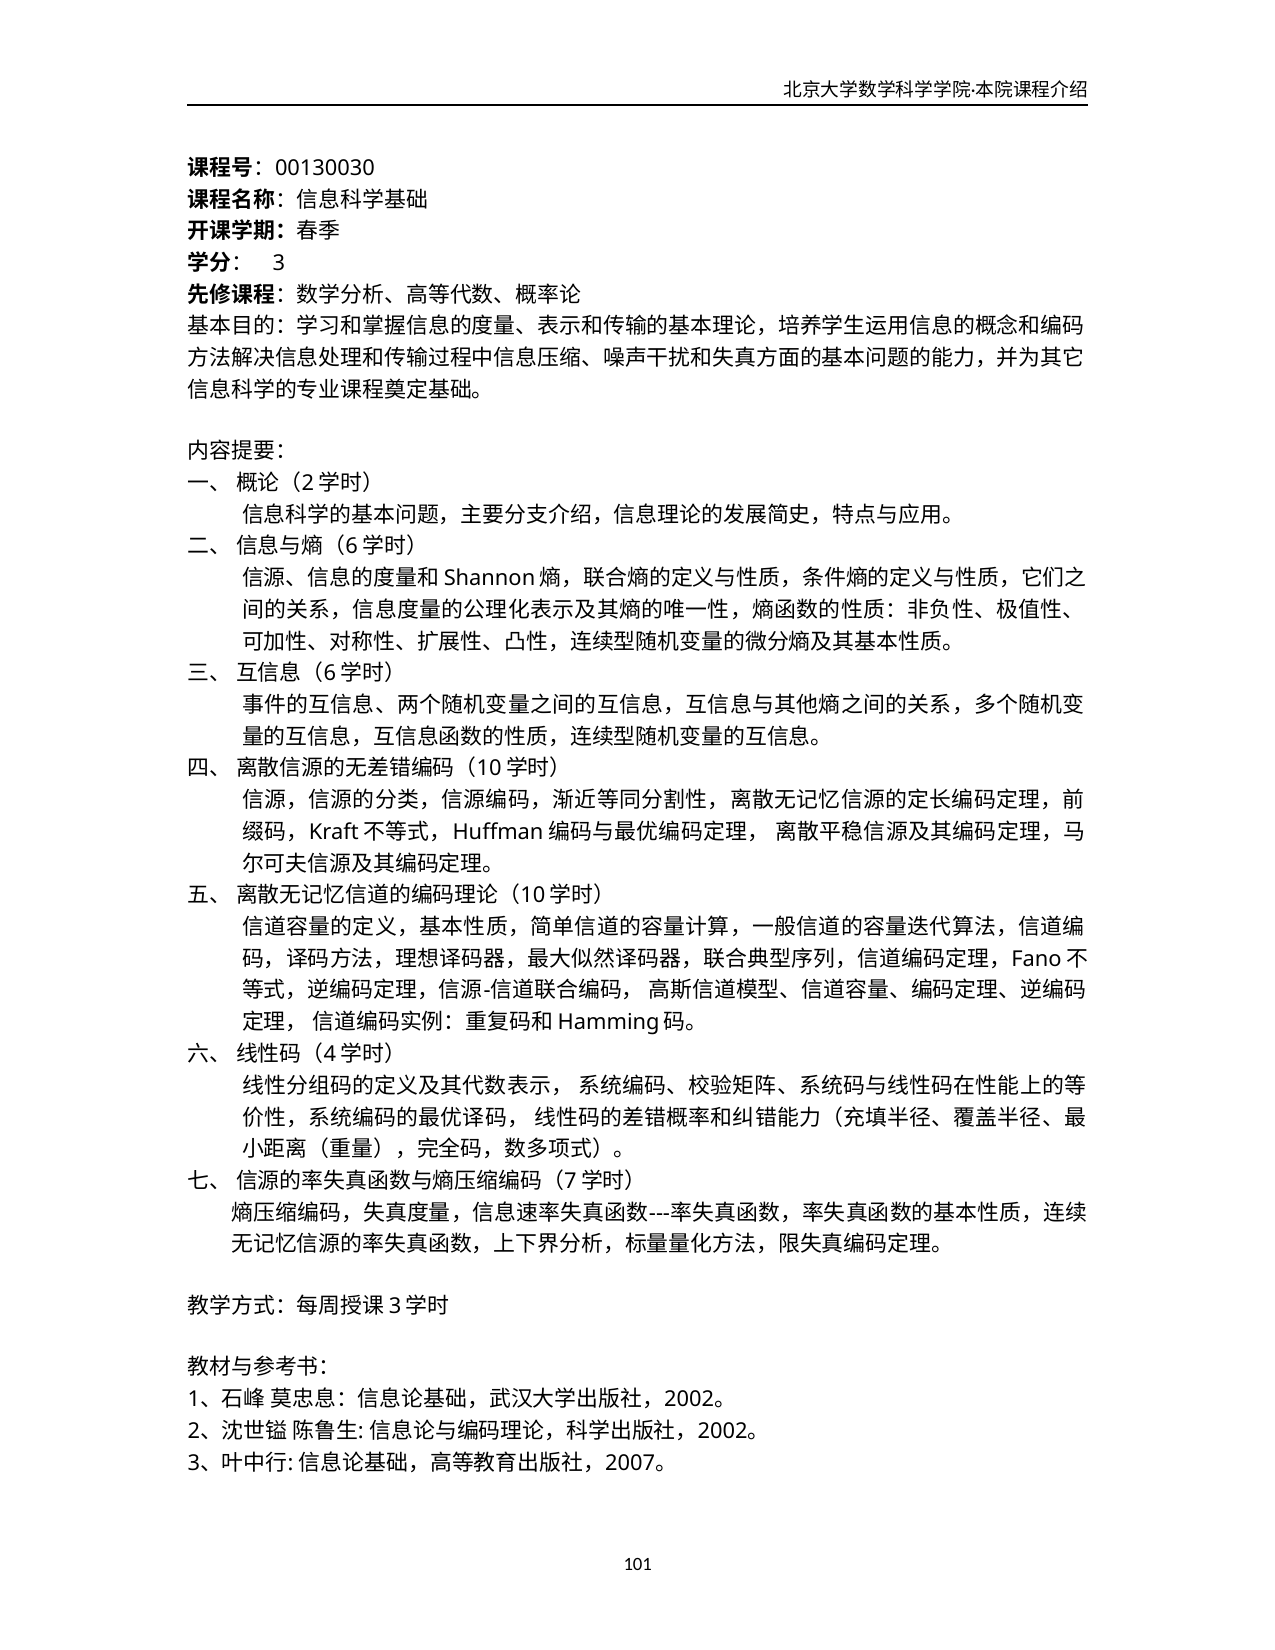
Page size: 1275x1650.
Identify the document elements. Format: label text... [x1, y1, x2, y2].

text 二、 信息与熵（6学时） [187, 528, 1088, 560]
text 基本目的：学习和掌握信息的度量、表示和传输的基本理论，培养学生运用信息的概念和编码方法解决信息处理和传输过程中信息压缩、噪声干扰和失真方面的基本问题的能力，并为其它信息科学的专业课程奠定基础。 [187, 308, 1088, 403]
text 七、 信源的率失真函数与熵压缩编码（7学时） [187, 1163, 1088, 1194]
text 信源、信息的度量和Shannon熵，联合熵的定义与性质，条件熵的定义与性质，它们之间的关系，信息度量的公理化表示及其熵的唯一性，熵函数的性质：非负性、极值性、可加性、对称性、扩展性、凸性，连续型随机变量的微分熵及其基本性质。 [242, 560, 1088, 655]
text 信息科学的基本问题，主要分支介绍，信息理论的发展简史，特点与应用。 [242, 497, 1088, 528]
text 先修课程：数学分析、高等代数、概率论 [187, 277, 1088, 308]
text 四、 离散信源的无差错编码（10学时） [187, 750, 1088, 782]
text 事件的互信息、两个随机变量之间的互信息，互信息与其他熵之间的关系，多个随机变量的互信息，互信息函数的性质，连续型随机变量的互信息。 [242, 687, 1088, 750]
text 2、沈世镒 陈鲁生: 信息论与编码理论，科学出版社，2002。 [187, 1413, 1088, 1444]
text 线性分组码的定义及其代数表示， 系统编码、校验矩阵、系统码与线性码在性能上的等价性，系统编码的最优译码， 线性码的差错概率和纠错能力（充填半径、覆盖半径、最小距离（重量），完全码，数多项式）。 [242, 1068, 1088, 1163]
text 课程名称：信息科学基础 [187, 182, 1088, 213]
text 六、 线性码（4学时） [187, 1036, 1088, 1068]
text 1、石峰 莫忠息：信息论基础，武汉大学出版社，2002。 [187, 1381, 1088, 1413]
text 三、 互信息（6学时） [187, 655, 1088, 687]
text 一、 概论（2学时） [187, 465, 1088, 497]
text 课程号：00130030 [187, 150, 1088, 182]
text 教学方式：每周授课3学时 [187, 1288, 1088, 1319]
text 信道容量的定义，基本性质，简单信道的容量计算，一般信道的容量迭代算法，信道编码，译码方法，理想译码器，最大似然译码器，联合典型序列，信道编码定理，Fano不等式，逆编码定理，信源-信道联合编码， 高斯信道模型、信道容量、编码定理、逆编码定理， 信道编码实例：重复码和Hamming码。 [242, 909, 1088, 1036]
text 信源，信源的分类，信源编码，渐近等同分割性，离散无记忆信源的定长编码定理，前缀码，Kraft不等式，Huffman编码与最优编码定理， 离散平稳信源及其编码定理，马尔可夫信源及其编码定理。 [242, 782, 1088, 877]
subtitle 教材与参考书： [187, 1349, 1088, 1381]
text 学分： 3 [187, 245, 1088, 277]
text 五、 离散无记忆信道的编码理论（10学时） [187, 877, 1088, 909]
text 熵压缩编码，失真度量，信息速率失真函数---率失真函数，率失真函数的基本性质，连续无记忆信源的率失真函数，上下界分析，标量量化方法，限失真编码定理。 [231, 1194, 1088, 1258]
text 内容提要： [187, 433, 1088, 465]
text 3、叶中行: 信息论基础，高等教育出版社，2007。 [187, 1444, 1088, 1476]
text 开课学期：春季 [187, 213, 1088, 245]
